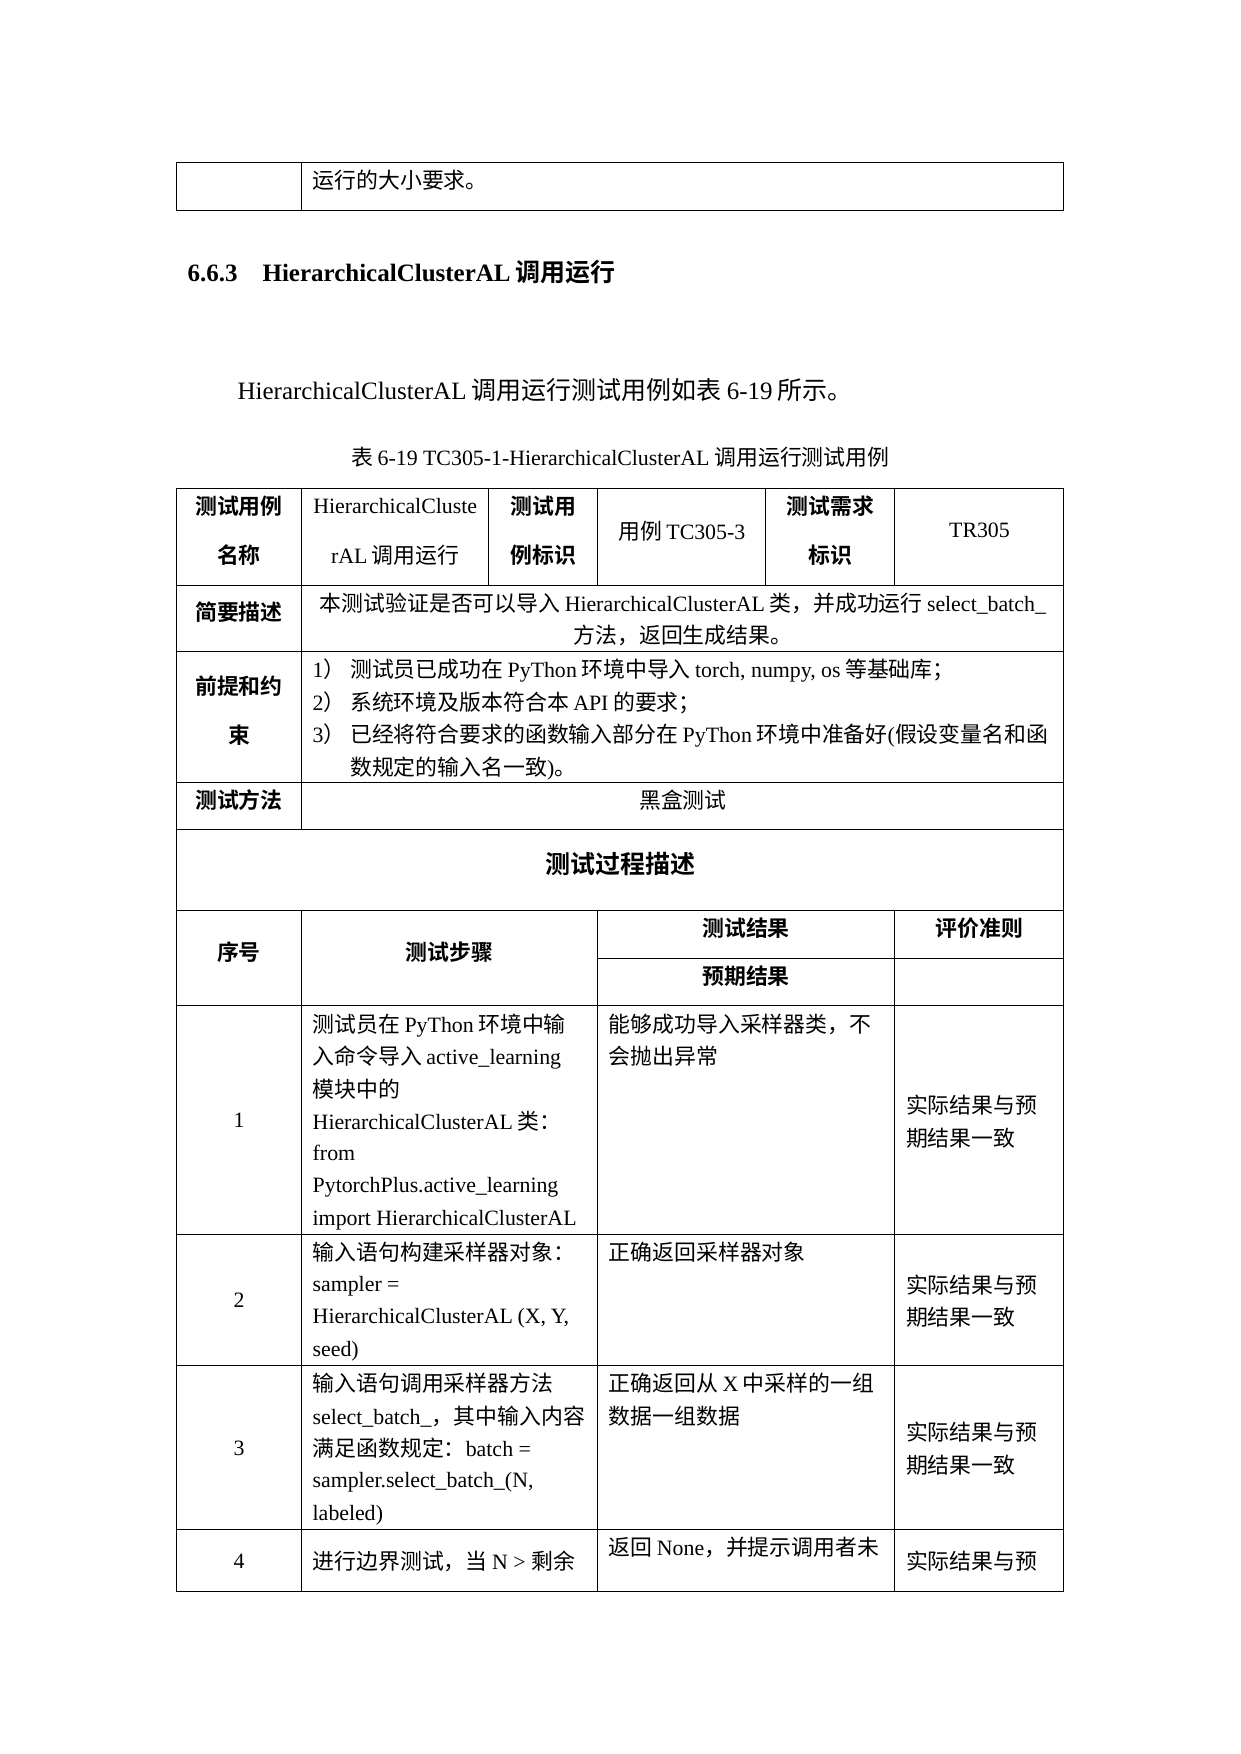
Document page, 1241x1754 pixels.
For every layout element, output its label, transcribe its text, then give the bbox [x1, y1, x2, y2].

table_cell 实际结果与预期结果一致 [895, 1530, 1063, 1591]
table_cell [302, 1530, 597, 1591]
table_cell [302, 163, 1063, 210]
table_cell 实际结果与预期结果一致 [895, 1235, 1063, 1365]
table_cell 测试过程描述 [177, 830, 1063, 910]
table_header 测试用例标识 [489, 489, 597, 584]
table_cell 4 [177, 1530, 301, 1591]
table_cell 实际结果与预期结果一致 [895, 1006, 1063, 1234]
table_cell 测试员已成功在PyThon环境中导入torch, numpy, os等基础库； 系统环境及版本符合本API的要求； 已经将符合要求的函数输入部分在PyThon环境中准备好(假设变量名和函数规定的输入名一致)。 [302, 652, 1063, 782]
table_cell 输入语句构建采样器对象： sampler = HierarchicalClusterAL (X, Y, seed) [302, 1235, 597, 1365]
table_cell 本测试验证是否可以导入HierarchicalClusterAL类，并成功运行select_batch_方法，返回生成结果。 [302, 586, 1063, 651]
table_cell 黑盒测试 [302, 783, 1063, 829]
table_cell 简要描述 [177, 586, 301, 651]
table_header 测试用例名称 [177, 489, 301, 584]
table_header HierarchicalClusterAL调用运行 [302, 489, 488, 584]
table_cell 测试步骤 [302, 911, 597, 1005]
table_cell [895, 959, 1063, 1005]
subtitle HierarchicalClusterAL调用运行 [187, 238, 1053, 303]
table_cell 评价准则 [895, 911, 1063, 957]
table_cell 2 [177, 1235, 301, 1365]
table_cell 测试方法 [177, 783, 301, 829]
table_header 测试需求标识 [766, 489, 894, 584]
table_header TR305 [895, 489, 1063, 584]
table_header 用例TC305-3 [598, 489, 765, 584]
table_cell 输入语句调用采样器方法select_batch_，其中输入内容满足函数规定：batch = sampler.select_batch_(N, labeled) [302, 1366, 597, 1528]
table_cell 测试员在PyThon环境中输入命令导入active_learning模块中的HierarchicalClusterAL类： from PytorchPlus.active_learning import HierarchicalClusterAL [302, 1006, 597, 1234]
table_cell 实际结果与预期结果一致 [895, 1366, 1063, 1528]
table_cell 正确返回从X中采样的一组数据一组数据 [598, 1366, 894, 1528]
table_cell 能够成功导入采样器类，不会抛出异常 [598, 1006, 894, 1234]
text 表6-19 TC305-1-HierarchicalClusterAL调用运行测试用例 [187, 439, 1053, 472]
table_cell 1 [177, 1006, 301, 1234]
text HierarchicalClusterAL调用运行测试用例如表6-19所示。 [187, 356, 1053, 421]
table_cell 序号 [177, 911, 301, 1005]
table_cell 3 [177, 1366, 301, 1528]
table_cell 预期结果 [598, 959, 894, 1005]
table_cell 正确返回采样器对象 [598, 1235, 894, 1365]
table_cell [598, 1530, 894, 1591]
table_cell 测试结果 [598, 911, 894, 957]
table_cell 备注 [177, 163, 301, 210]
table_cell 前提和约束 [177, 652, 301, 782]
